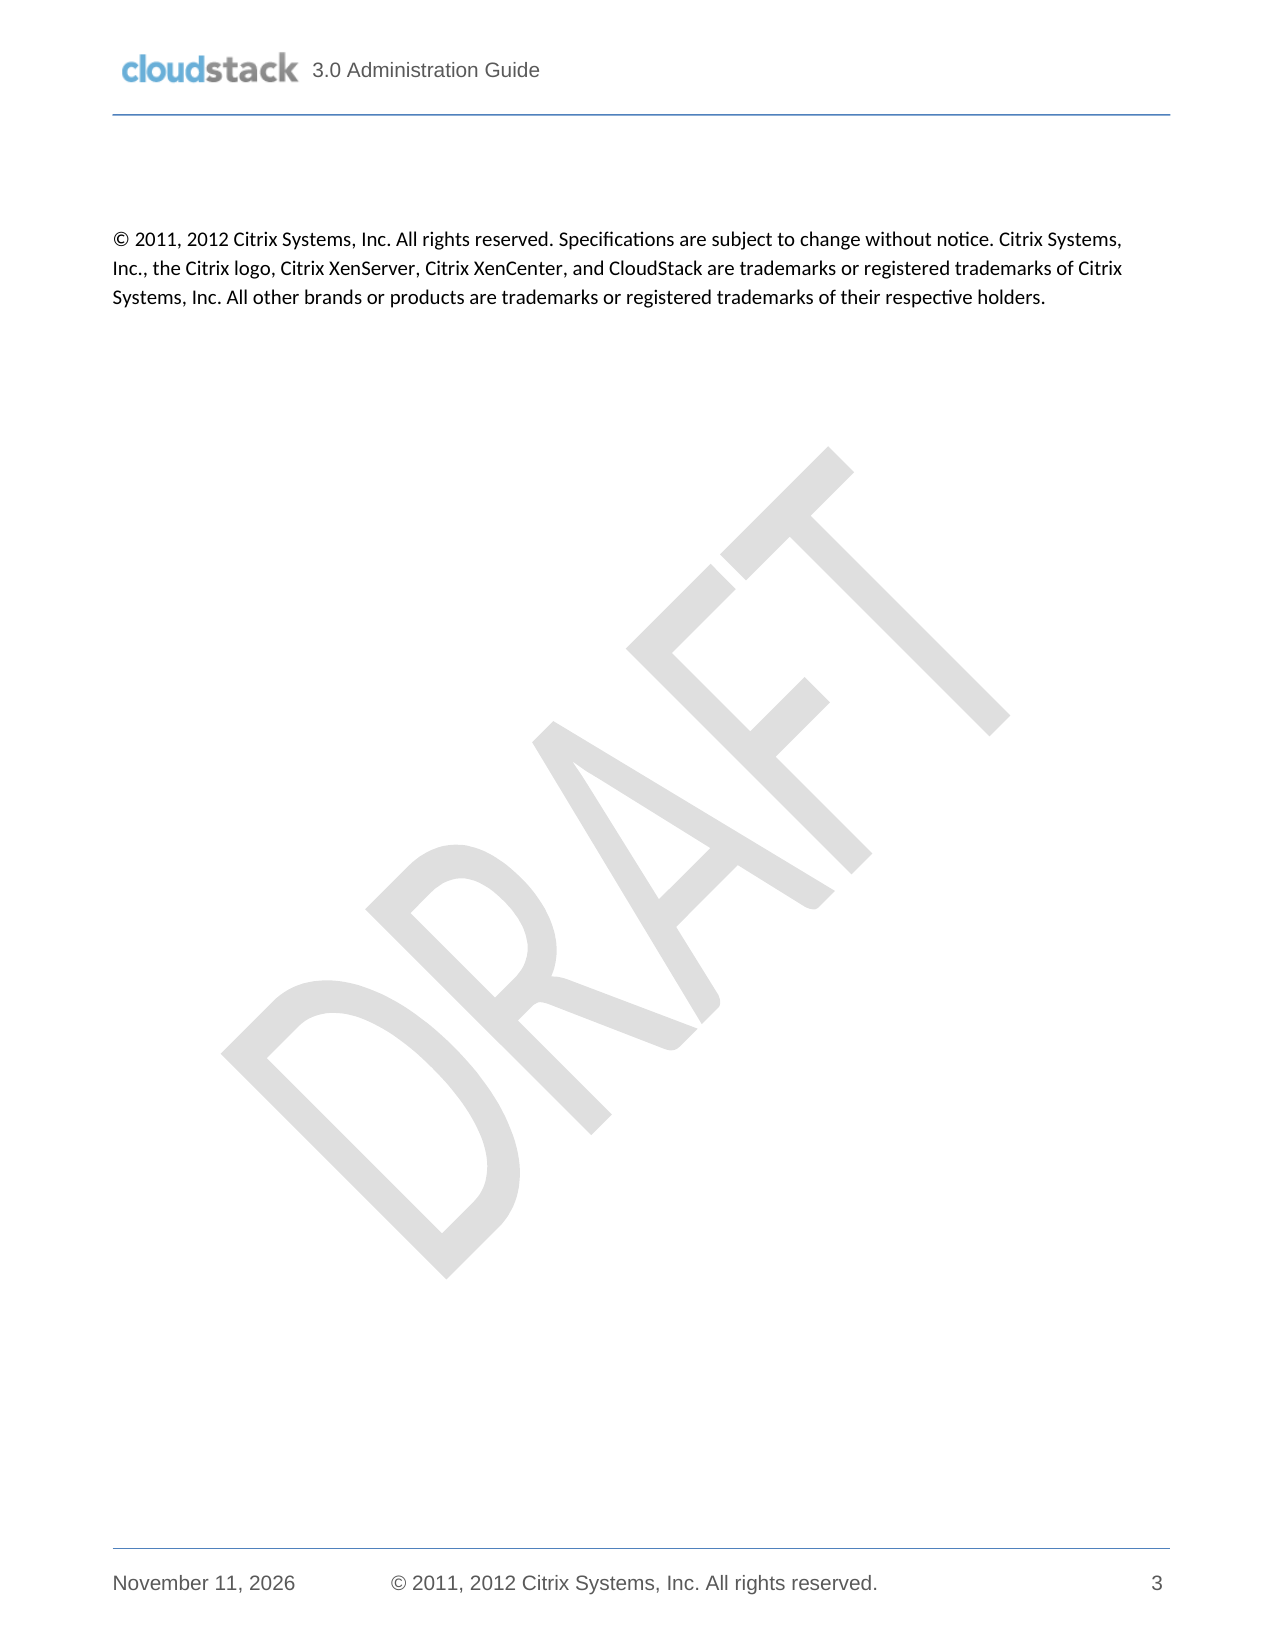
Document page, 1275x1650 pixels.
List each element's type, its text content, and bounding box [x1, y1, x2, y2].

picture [112, 45, 312, 95]
text © 2011, 2012 Citrix Systems, Inc. All rights reserved. Specifications are subject to change without notice. Citrix Systems, Inc., the Citrix logo, Citrix XenServer, Citrix XenCenter, and CloudStack are trademarks or registered trademarks of Citrix Systems, Inc. All other brands or products are trademarks or registered trademarks of their respective holders. [112, 226, 1162, 310]
